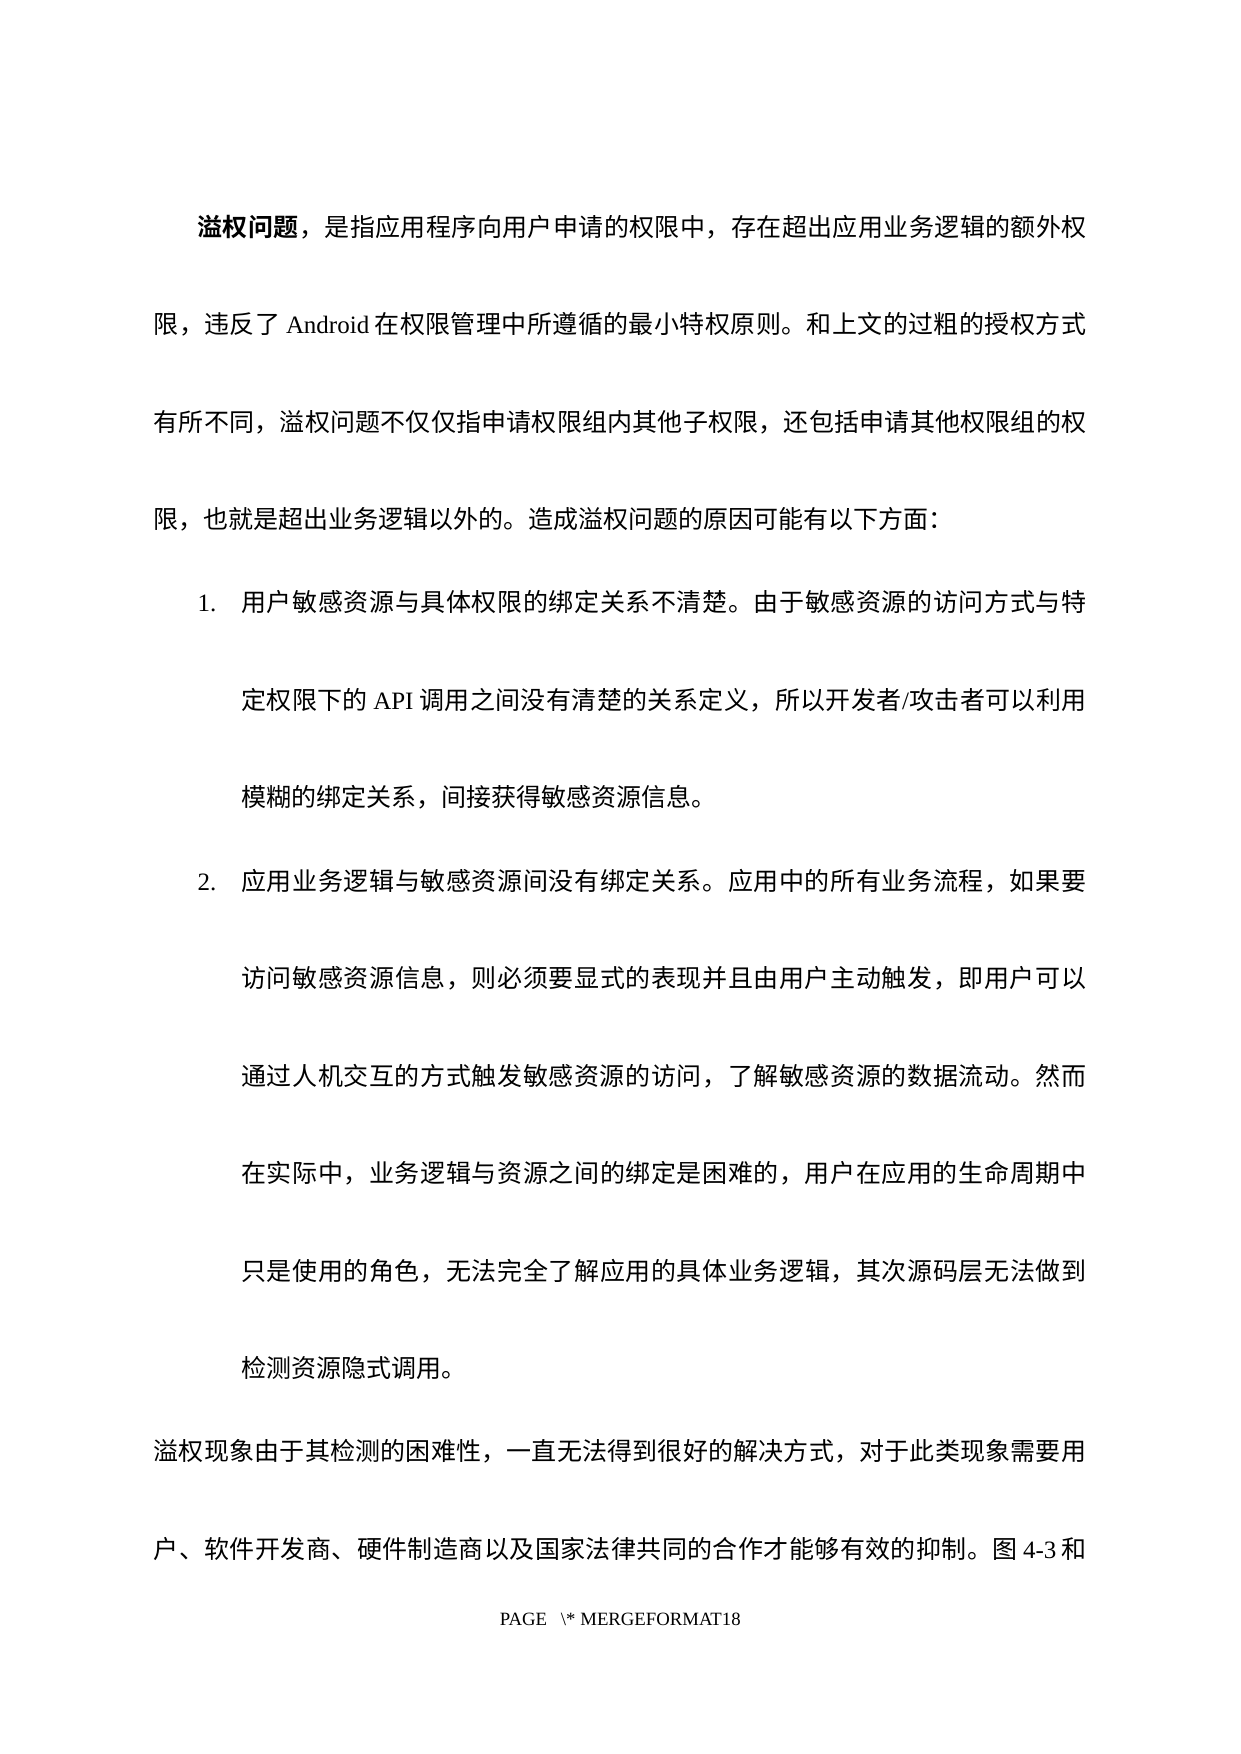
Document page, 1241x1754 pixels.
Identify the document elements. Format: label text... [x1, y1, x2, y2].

list 应用业务逻辑与敏感资源间没有绑定关系。应用中的所有业务流程，如果要访问敏感资源信息，则必须要显式的表现并且由用户主动触发，即用户可以通过人机交互的方式触发敏感资源的访问，了解敏感资源的数据流动。然而在实际中，业务逻辑与资源之间的绑定是困难的，用户在应用的生命周期中只是使用的角色，无法完全了解应用的具体业务逻辑，其次源码层无法做到检测资源隐式调用。 [197, 847, 1087, 1399]
list 用户敏感资源与具体权限的绑定关系不清楚。由于敏感资源的访问方式与特定权限下的API调用之间没有清楚的关系定义，所以开发者/攻击者可以利用模糊的绑定关系，间接获得敏感资源信息。 [197, 568, 1087, 828]
text 溢权问题，是指应用程序向用户申请的权限中，存在超出应用业务逻辑的额外权限，违反了Android在权限管理中所遵循的最小特权原则。和上文的过粗的授权方式有所不同，溢权问题不仅仅指申请权限组内其他子权限，还包括申请其他权限组的权限，也就是超出业务逻辑以外的。造成溢权问题的原因可能有以下方面： [153, 193, 1087, 550]
